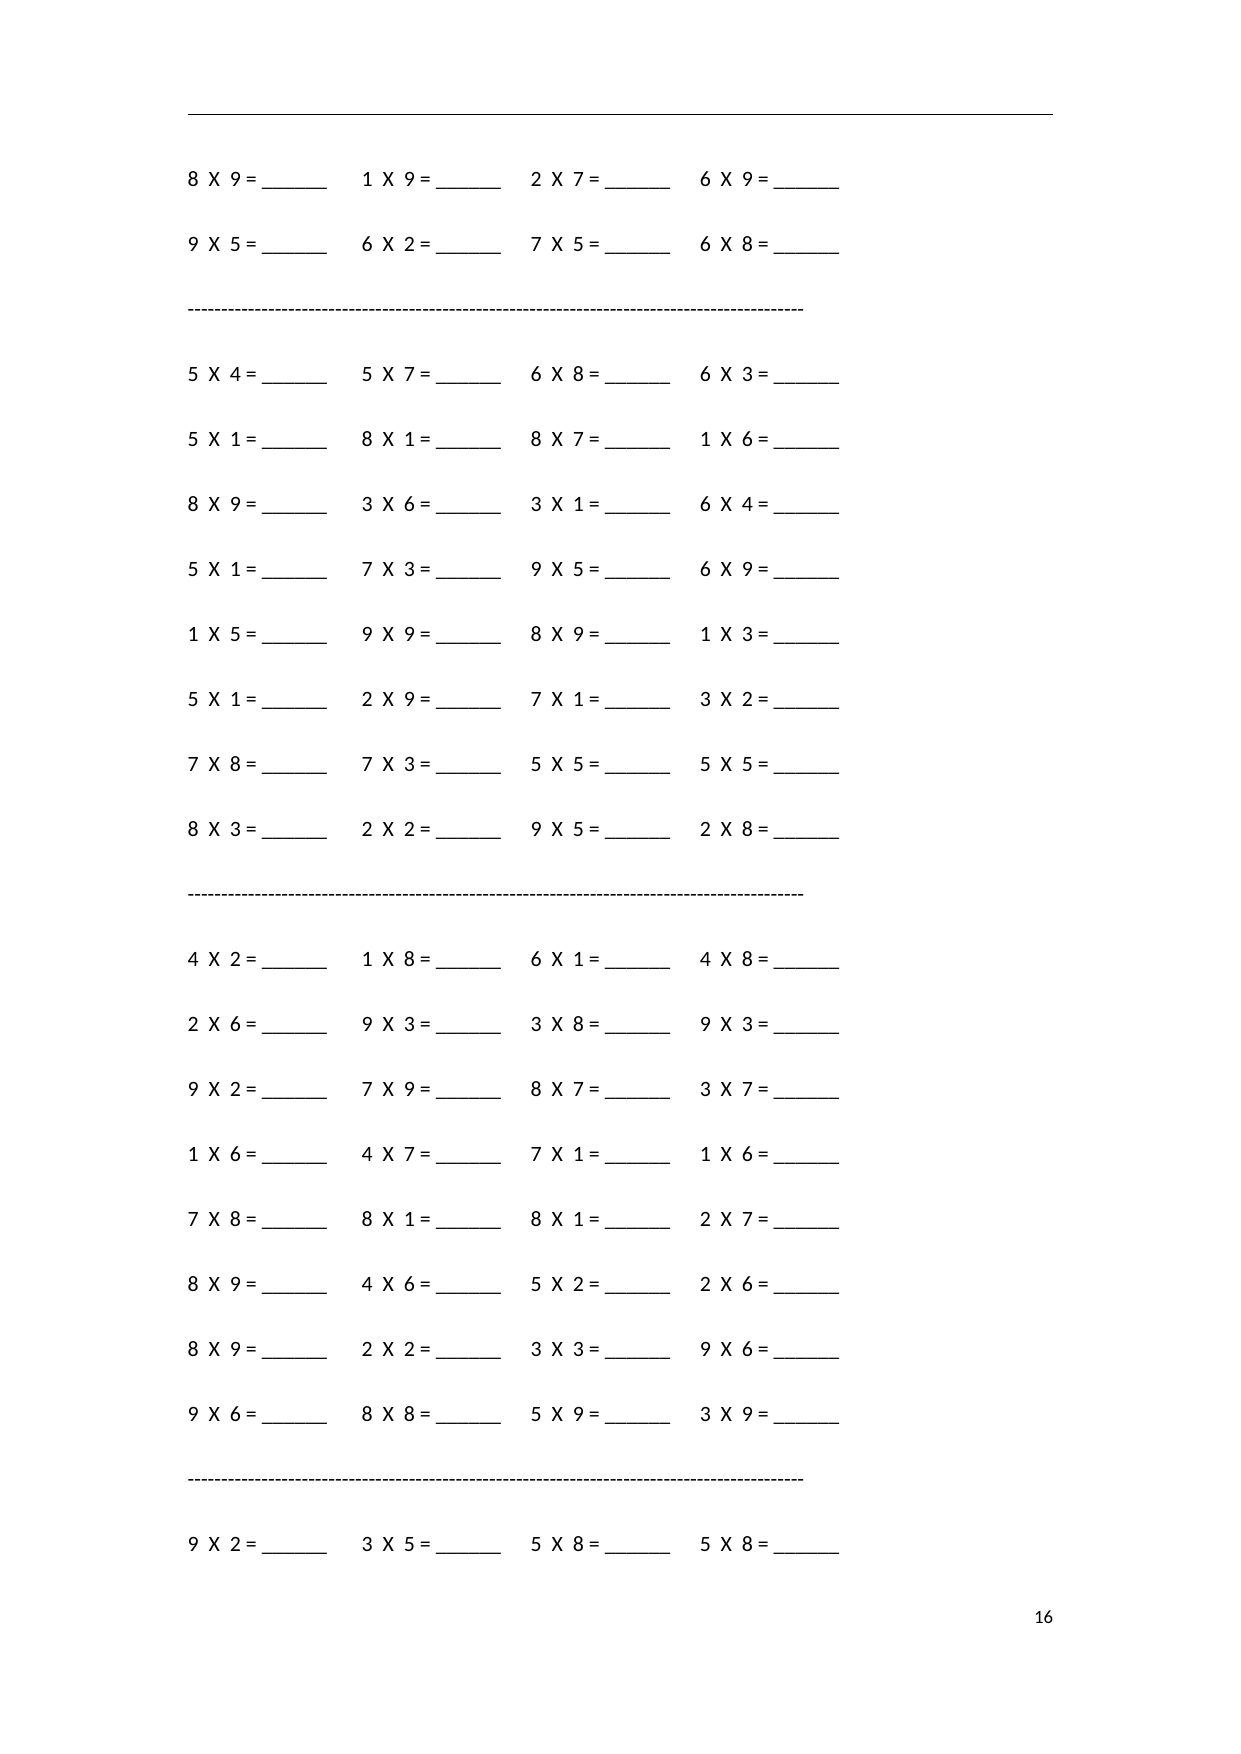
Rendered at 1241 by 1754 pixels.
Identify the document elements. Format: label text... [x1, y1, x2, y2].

text -------------------------------------------------------------------------------------------- [187, 1462, 1053, 1494]
text 4 X 2 = ______ 1 X 8 = ______ 6 X 1 = ______ 4 X 8 = ______ [187, 942, 1053, 974]
text 5 X 1 = ______ 7 X 3 = ______ 9 X 5 = ______ 6 X 9 = ______ [187, 552, 1053, 584]
text 5 X 4 = ______ 5 X 7 = ______ 6 X 8 = ______ 6 X 3 = ______ [187, 357, 1053, 389]
text 8 X 9 = ______ 2 X 2 = ______ 3 X 3 = ______ 9 X 6 = ______ [187, 1332, 1053, 1364]
text 7 X 8 = ______ 8 X 1 = ______ 8 X 1 = ______ 2 X 7 = ______ [187, 1202, 1053, 1234]
text 8 X 9 = ______ 3 X 6 = ______ 3 X 1 = ______ 6 X 4 = ______ [187, 487, 1053, 519]
text 8 X 3 = ______ 2 X 2 = ______ 9 X 5 = ______ 2 X 8 = ______ [187, 812, 1053, 844]
text 1 X 5 = ______ 9 X 9 = ______ 8 X 9 = ______ 1 X 3 = ______ [187, 617, 1053, 649]
text 5 X 1 = ______ 8 X 1 = ______ 8 X 7 = ______ 1 X 6 = ______ [187, 422, 1053, 454]
text 8 X 9 = ______ 1 X 9 = ______ 2 X 7 = ______ 6 X 9 = ______ [187, 162, 1053, 194]
text 9 X 2 = ______ 7 X 9 = ______ 8 X 7 = ______ 3 X 7 = ______ [187, 1072, 1053, 1104]
text 7 X 8 = ______ 7 X 3 = ______ 5 X 5 = ______ 5 X 5 = ______ [187, 747, 1053, 779]
text -------------------------------------------------------------------------------------------- [187, 292, 1053, 324]
text 8 X 9 = ______ 4 X 6 = ______ 5 X 2 = ______ 2 X 6 = ______ [187, 1267, 1053, 1299]
text 9 X 2 = ______ 3 X 5 = ______ 5 X 8 = ______ 5 X 8 = ______ [187, 1527, 1053, 1559]
text -------------------------------------------------------------------------------------------- [187, 877, 1053, 909]
text 2 X 6 = ______ 9 X 3 = ______ 3 X 8 = ______ 9 X 3 = ______ [187, 1007, 1053, 1039]
text 1 X 6 = ______ 4 X 7 = ______ 7 X 1 = ______ 1 X 6 = ______ [187, 1137, 1053, 1169]
text 5 X 1 = ______ 2 X 9 = ______ 7 X 1 = ______ 3 X 2 = ______ [187, 682, 1053, 714]
text 9 X 6 = ______ 8 X 8 = ______ 5 X 9 = ______ 3 X 9 = ______ [187, 1397, 1053, 1429]
text 9 X 5 = ______ 6 X 2 = ______ 7 X 5 = ______ 6 X 8 = ______ [187, 227, 1053, 259]
